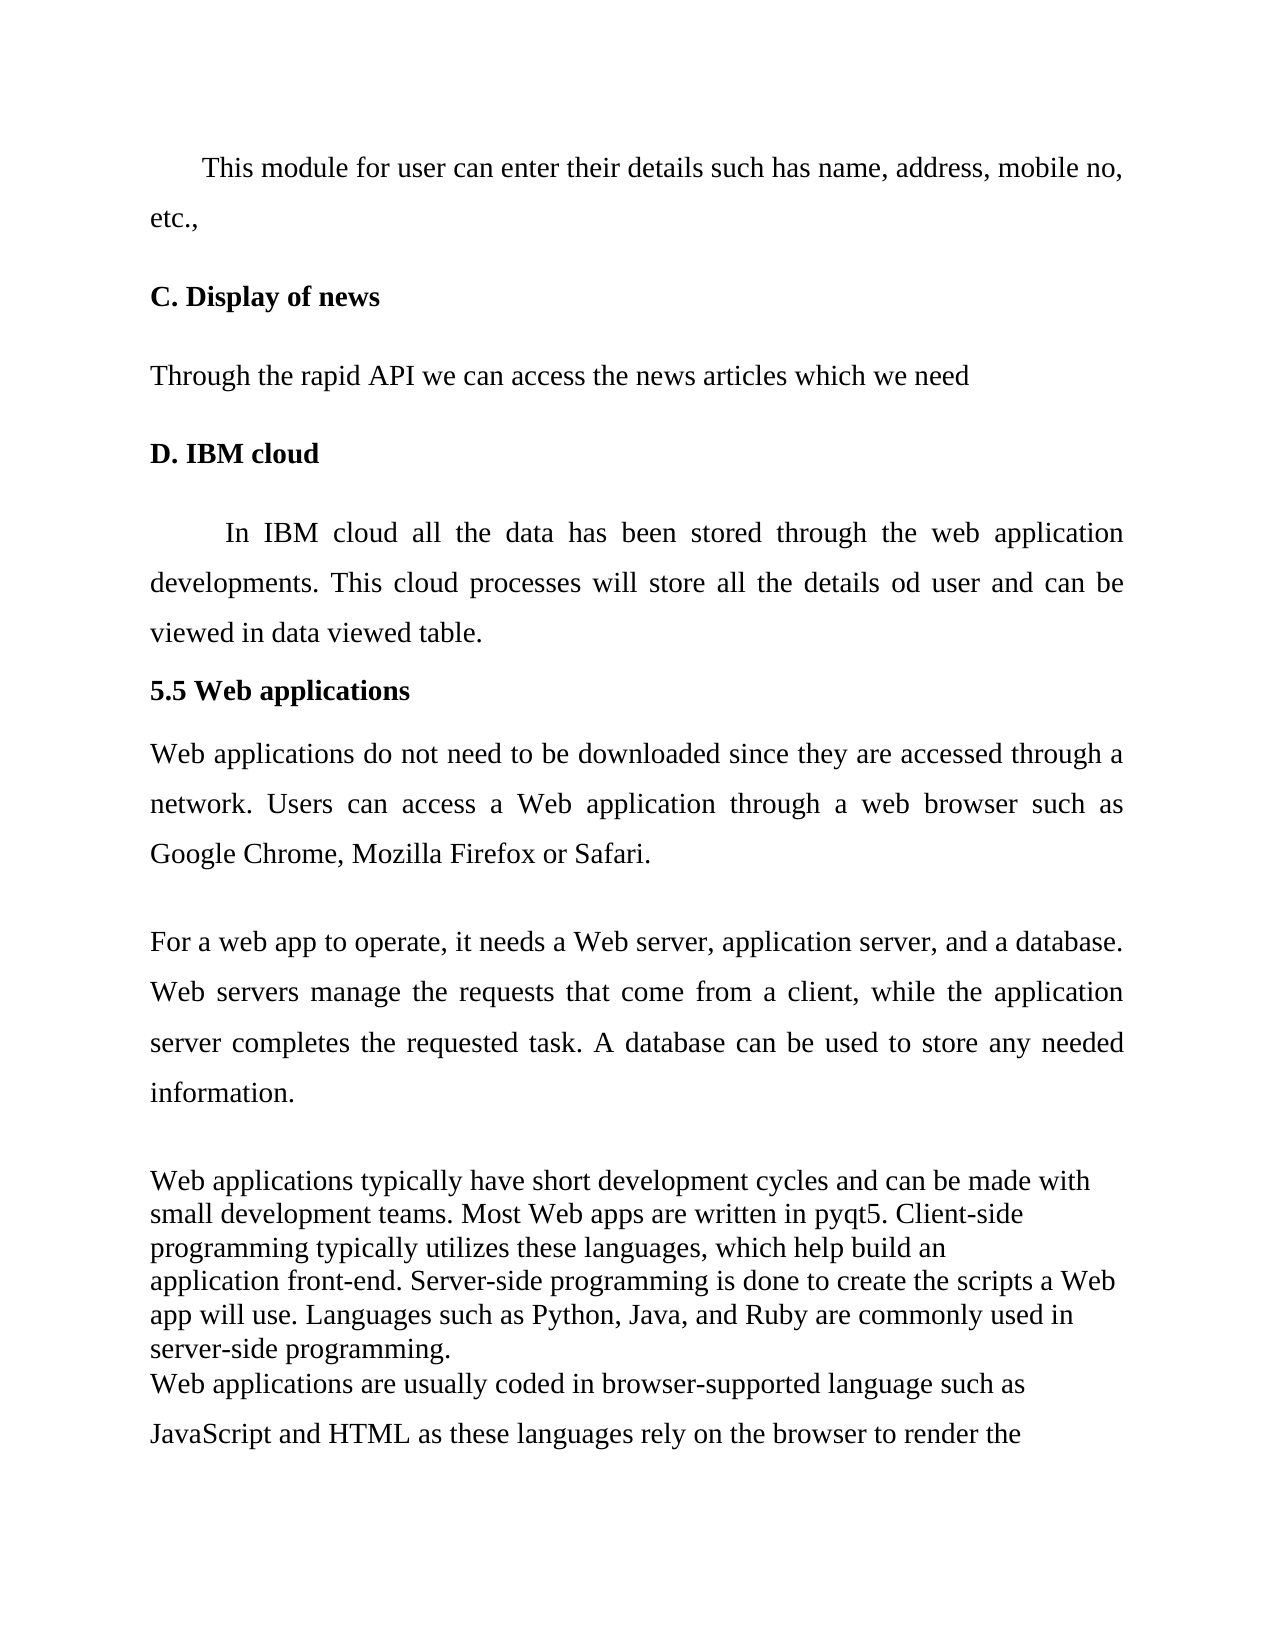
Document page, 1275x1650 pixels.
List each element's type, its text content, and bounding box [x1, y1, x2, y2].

text Web applications do not need to be downloaded since they are accessed through a network. Users can access a Web application through a web browser such as Google Chrome, Mozilla Firefox or Safari. [150, 736, 1125, 870]
text For a web app to operate, it needs a Web server, application server, and a database. Web servers manage the requests that come from a client, while the application server completes the requested task. A database can be used to store any needed information. [150, 924, 1125, 1109]
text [150, 1366, 1125, 1450]
subtitle This module for user can enter their details such has name, address, mobile no, etc., [150, 150, 1125, 234]
subtitle In IBM cloud all the data has been stored through the web application developments. This cloud processes will store all the details od user and can be viewed in data viewed table. [150, 515, 1125, 649]
subtitle 5.5 Web applications [150, 673, 1125, 706]
subtitle Through the rapid API we can access the news articles which we need [150, 358, 1125, 391]
text Web applications typically have short development cycles and can be made with small development teams. Most Web apps are written in pyqt5. Client-side programming typically utilizes these languages, which help build an application front-end. Server-side programming is done to create the scripts a Web app will use. Languages such as Python, Java, and Ruby are commonly used in server-side programming. [150, 1163, 1125, 1366]
subtitle D. IBM cloud [150, 436, 1125, 470]
subtitle C. Display of news [150, 279, 1125, 312]
